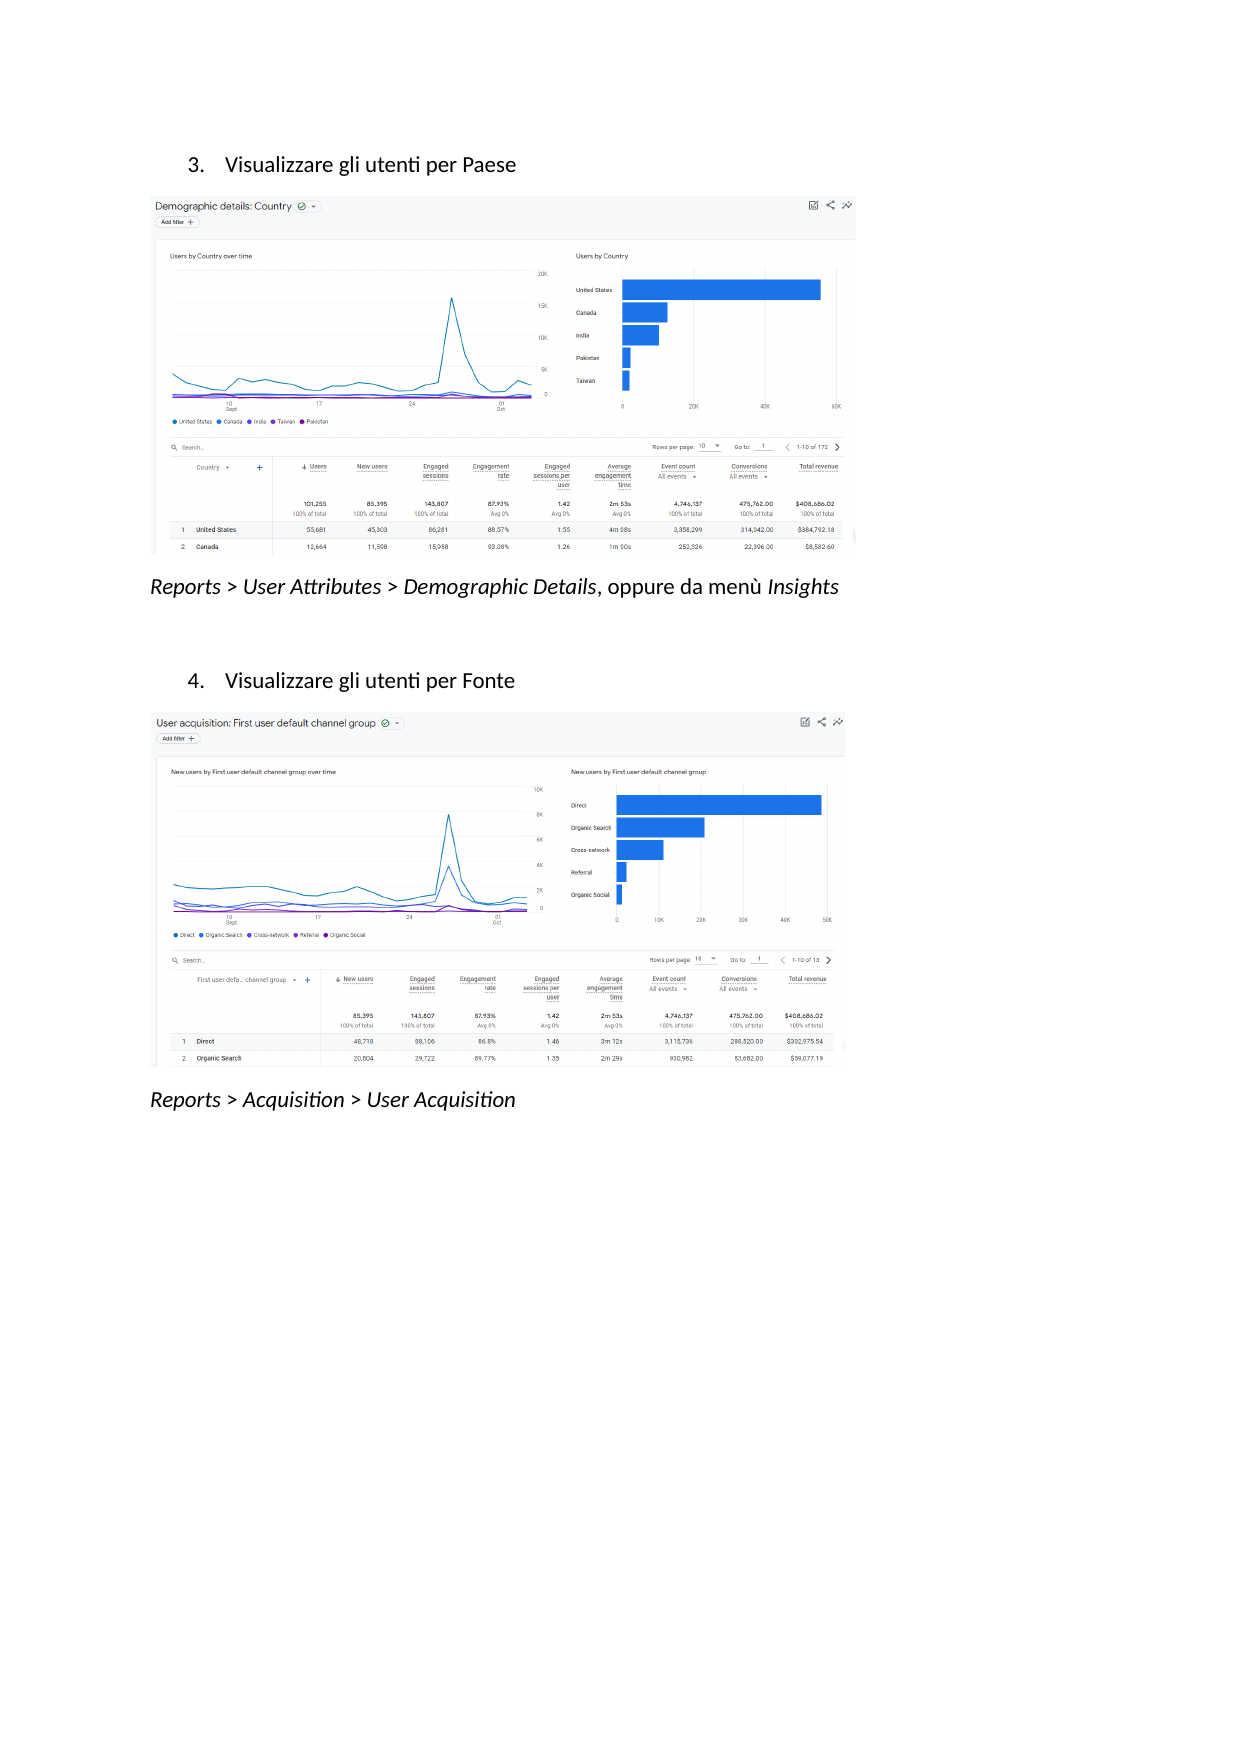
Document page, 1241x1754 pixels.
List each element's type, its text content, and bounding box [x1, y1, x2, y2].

text Reports > Acquisition > User Acquisition [150, 1085, 1090, 1113]
list Visualizzare gli utenti per Paese [187, 150, 1090, 178]
picture [150, 712, 846, 1067]
picture [150, 196, 856, 554]
list Visualizzare gli utenti per Fonte [187, 666, 1090, 694]
text Reports > User Attributes > Demographic Details, oppure da menù Insights [150, 572, 1090, 600]
